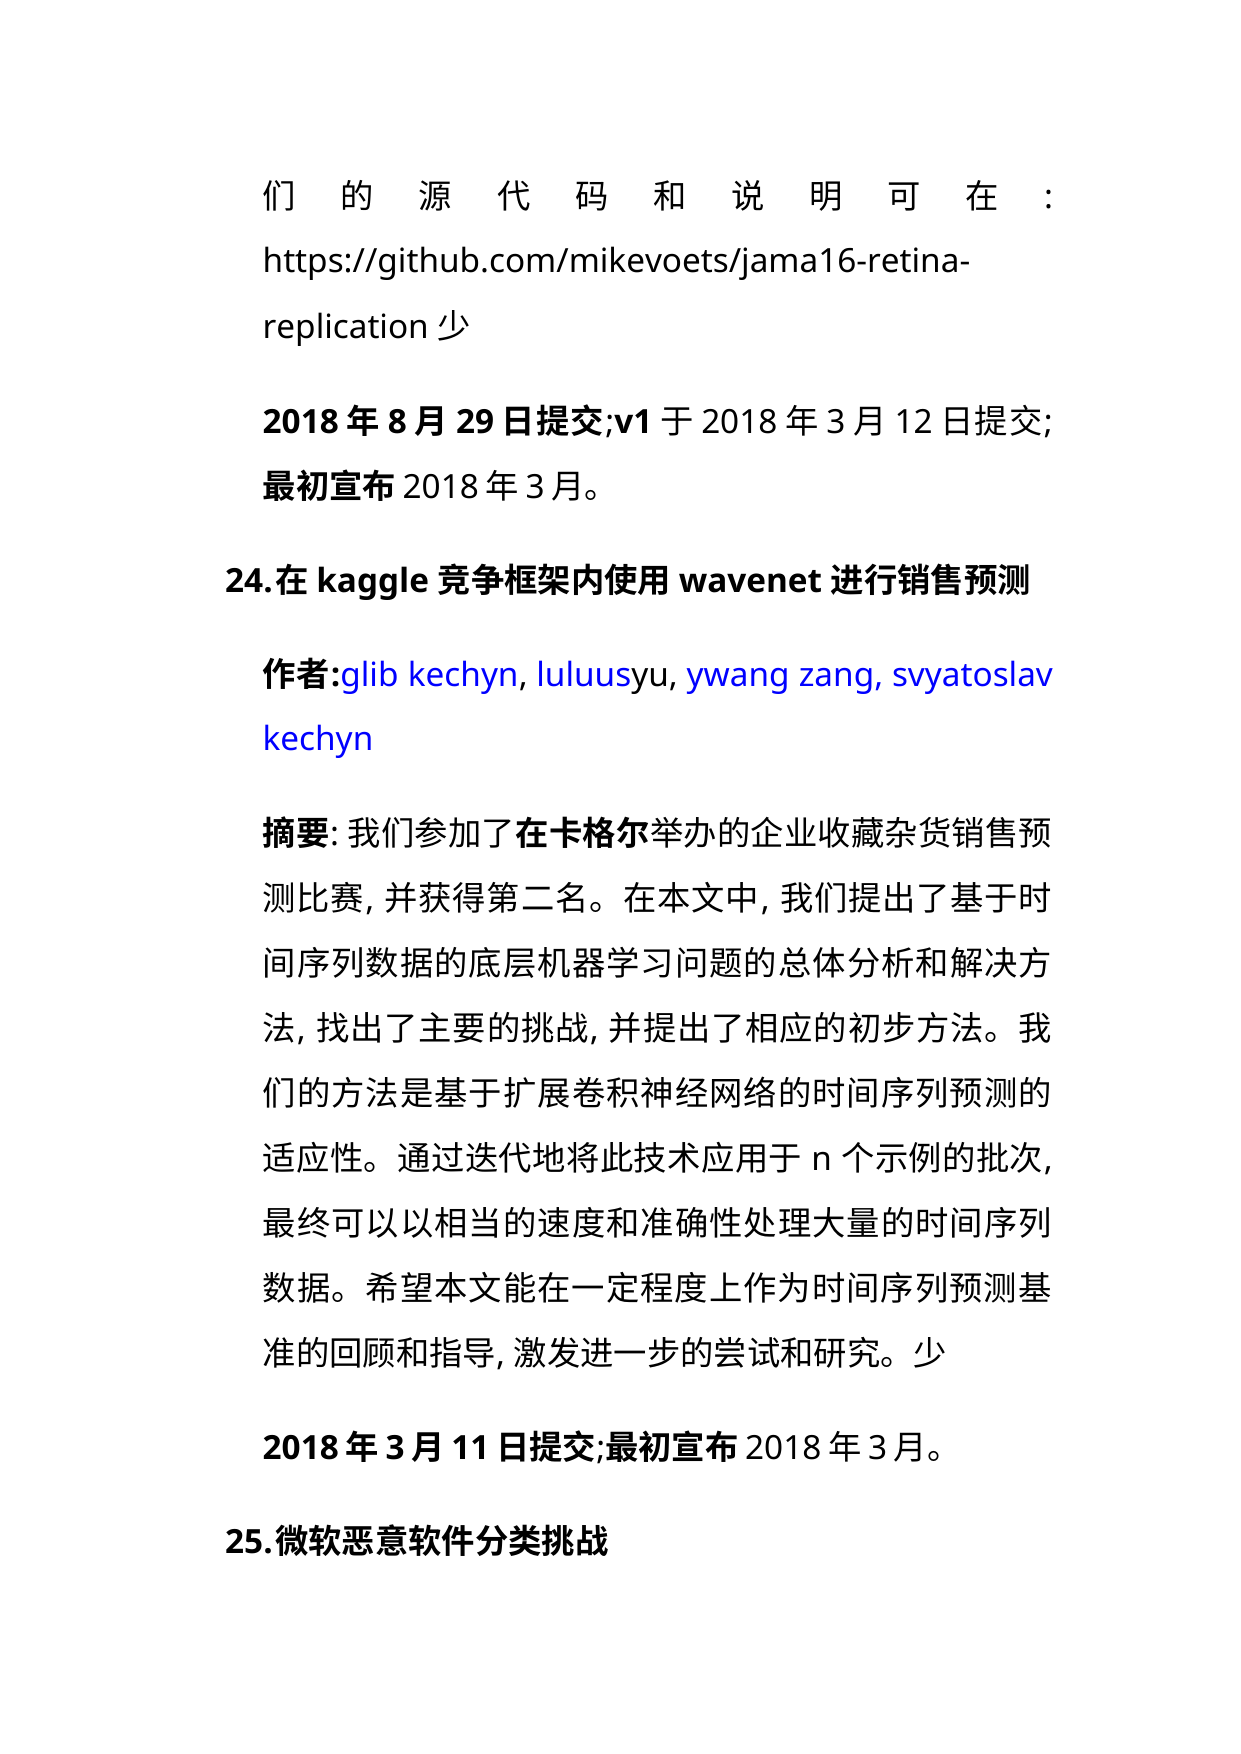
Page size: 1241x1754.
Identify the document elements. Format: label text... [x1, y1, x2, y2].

list 微软恶意软件分类挑战 [225, 1507, 1053, 1572]
text 2018年3月11日提交;最初宣布2018年3月。 [262, 1413, 1053, 1478]
text 摘要: 我们参加了在卡格尔举办的企业收藏杂货销售预测比赛, 并获得第二名。在本文中, 我们提出了基于时间序列数据的底层机器学习问题的总体分析和解决方法, 找出了主要的挑战, 并提出了相应的初步方法。我们的方法是基于扩展卷积神经网络的时间序列预测的适应性。通过迭代地将此技术应用于 n 个示例的批次, 最终可以以相当的速度和准确性处理大量的时间序列数据。希望本文能在一定程度上作为时间序列预测基准的回顾和指导, 激发进一步的尝试和研究。少 [262, 799, 1053, 1384]
text 作者:glib kechyn, luluusyu, ywang zang, svyatoslav kechyn [262, 639, 1053, 769]
list 在 kaggle 竞争框架内使用 wavenet 进行销售预测 [225, 545, 1053, 610]
text 2018年8月29日提交;v1于2018年3月12日提交;最初宣布2018年3月。 [262, 386, 1053, 516]
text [262, 162, 1053, 357]
